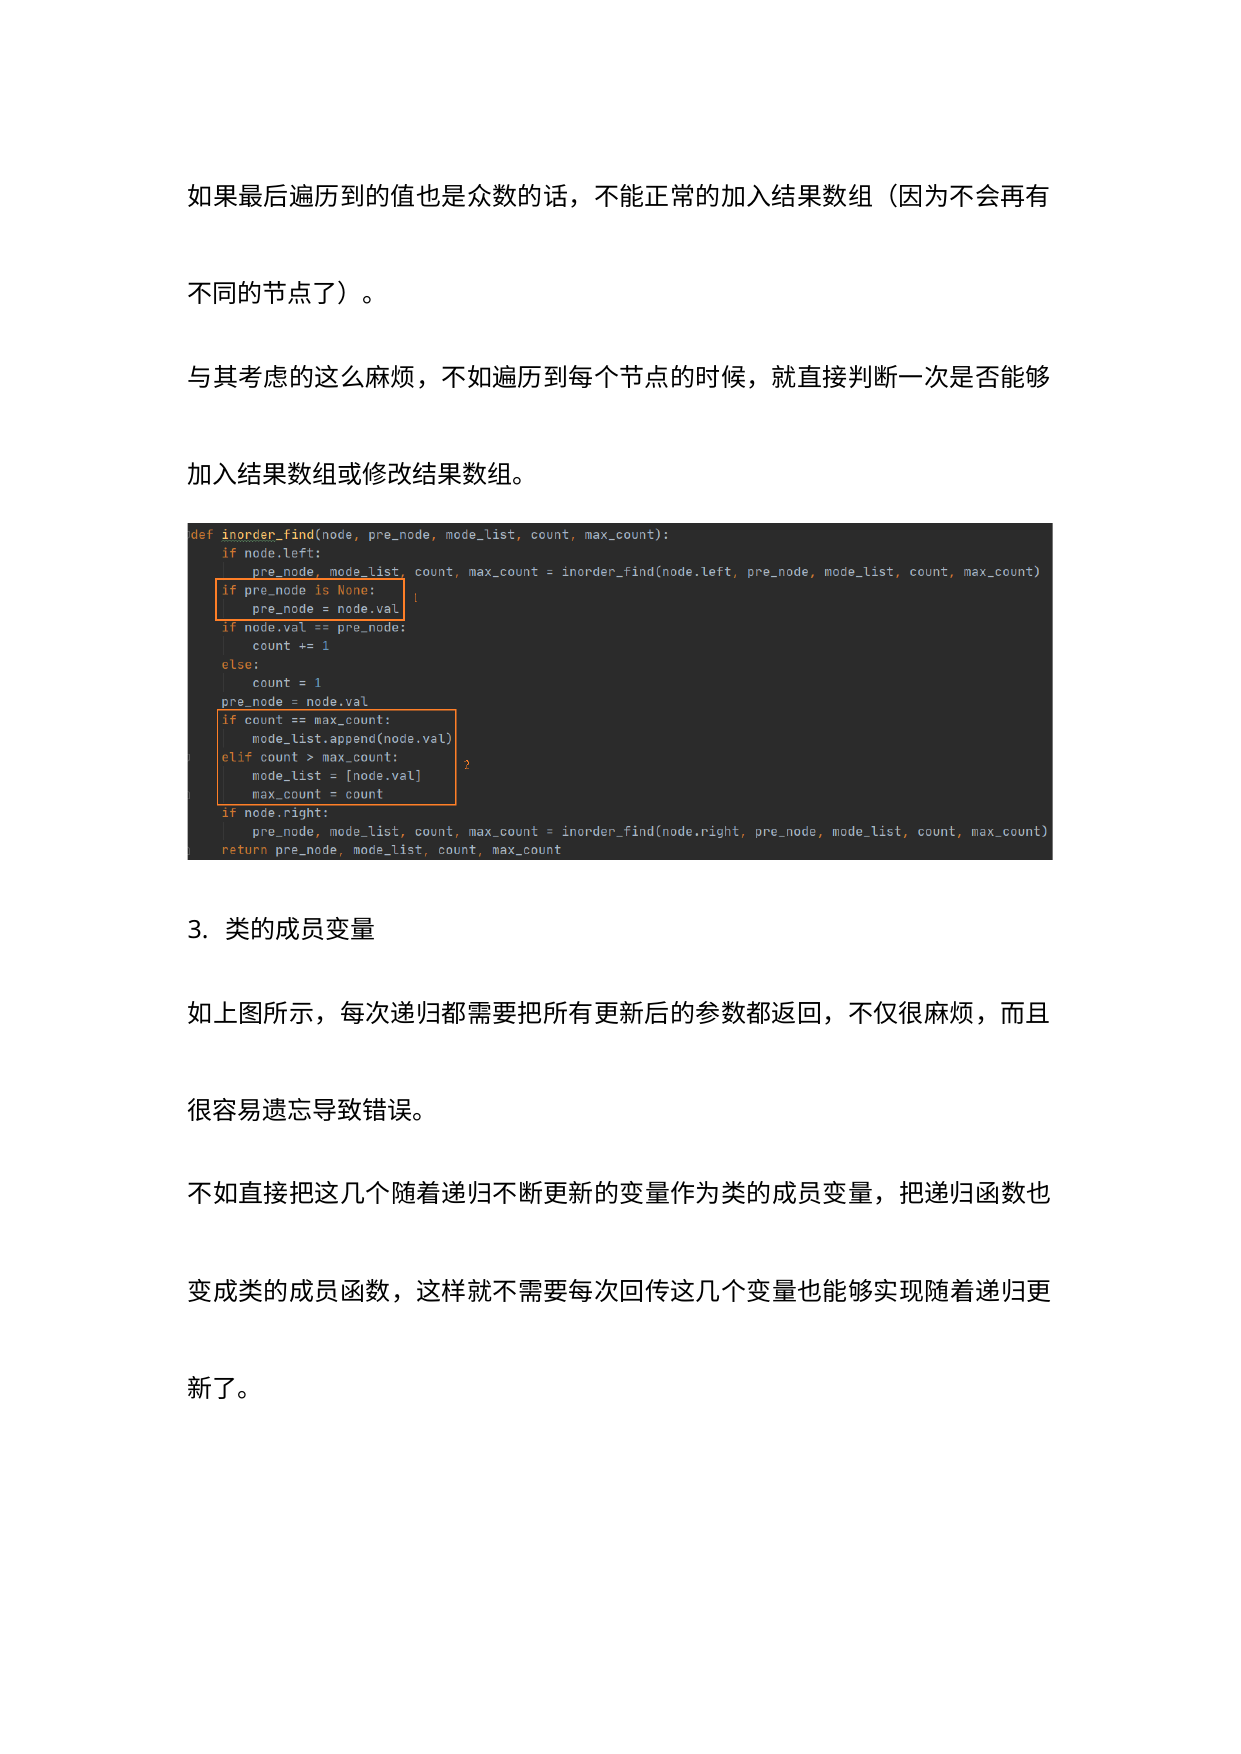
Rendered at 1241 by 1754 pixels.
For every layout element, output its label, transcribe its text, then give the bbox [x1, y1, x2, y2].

text 如上图所示，每次递归都需要把所有更新后的参数都返回，不仅很麻烦，而且很容易遗忘导致错误。 [187, 979, 1053, 1141]
picture [187, 523, 1053, 860]
text 与其考虑的这么麻烦，不如遍历到每个节点的时候，就直接判断一次是否能够加入结果数组或修改结果数组。 [187, 343, 1053, 505]
list 类的成员变量 [187, 896, 1053, 961]
text 不如直接把这几个随着递归不断更新的变量作为类的成员变量，把递归函数也变成类的成员函数，这样就不需要每次回传这几个变量也能够实现随着递归更新了。 [187, 1159, 1053, 1419]
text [187, 162, 1053, 324]
